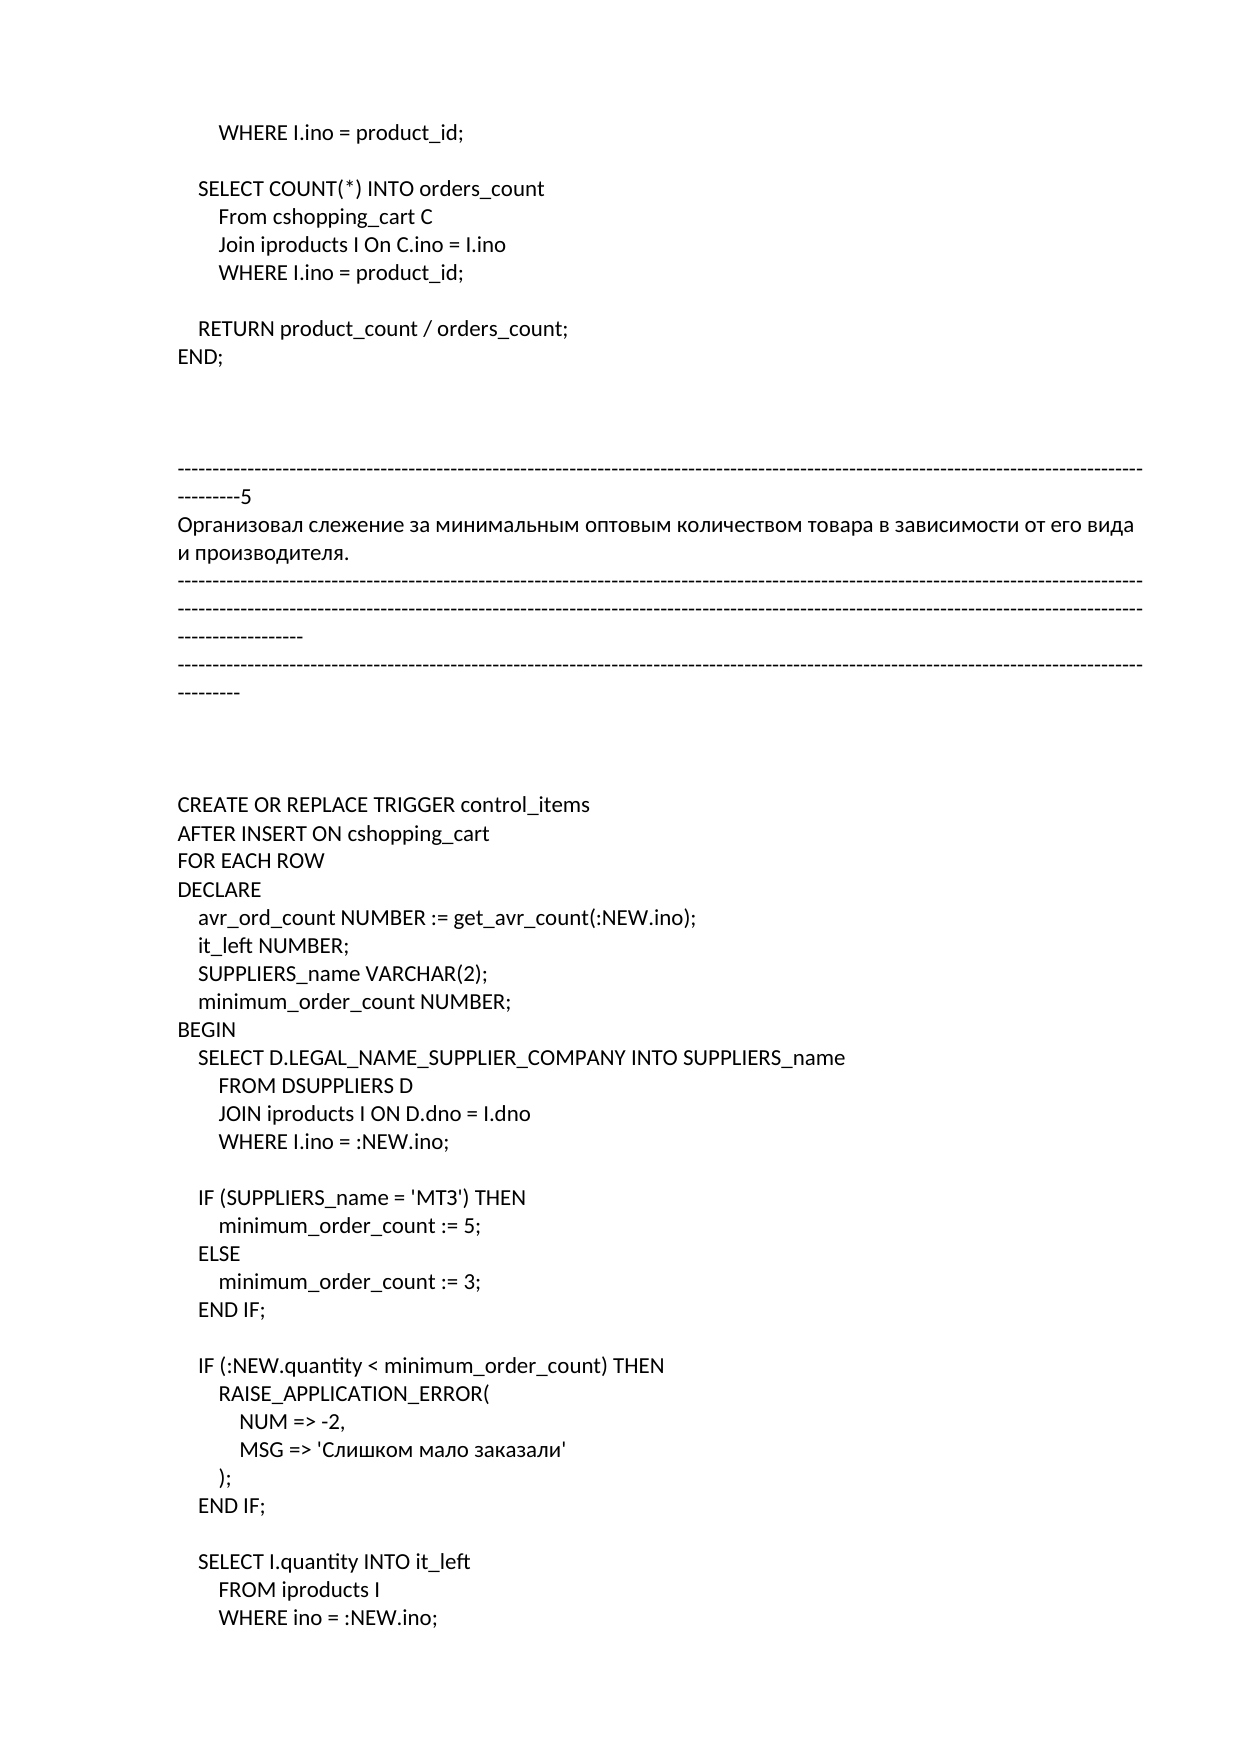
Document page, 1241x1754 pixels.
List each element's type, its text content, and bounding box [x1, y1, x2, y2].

text END IF; [177, 1295, 1152, 1323]
text SELECT COUNT(*) INTO orders_count [177, 174, 1152, 202]
text DECLARE [177, 875, 1152, 903]
text CREATE OR REPLACE TRIGGER control_items [177, 791, 1152, 819]
text SELECT D.LEGAL_NAME_SUPPLIER_COMPANY INTO SUPPLIERS_name [177, 1043, 1152, 1071]
text SELECT I.quantity INTO it_left [177, 1547, 1152, 1575]
text Организовал слежение за минимальным оптовым количеством товара в зависимости от его вида и производителя. [177, 510, 1152, 566]
text ---------------------------------------------------------------------------------------------------------------------------------------------------5 [177, 454, 1152, 510]
text ------------------------------------------------------------------------------------------------------------------------------------------------------------------------------------------------------------------------------------------------------------------------------------------------------ [177, 566, 1152, 651]
text FROM iproducts I [177, 1575, 1152, 1603]
text FROM DSUPPLIERS D [177, 1071, 1152, 1099]
text From сshopping_cart C [177, 202, 1152, 230]
text --------------------------------------------------------------------------------------------------------------------------------------------------- [177, 651, 1152, 707]
text ); [177, 1463, 1152, 1491]
text END; [177, 342, 1152, 370]
text minimum_order_count := 5; [177, 1211, 1152, 1239]
text FOR EACH ROW [177, 847, 1152, 875]
text WHERE I.ino = product_id; [177, 258, 1152, 286]
text AFTER INSERT ON сshopping_cart [177, 819, 1152, 847]
text avr_ord_count NUMBER := get_avr_count(:NEW.ino); [177, 903, 1152, 931]
text Join iproducts I On C.ino = I.ino [177, 230, 1152, 258]
text RAISE_APPLICATION_ERROR( [177, 1379, 1152, 1407]
text it_left NUMBER; [177, 931, 1152, 959]
text WHERE I.ino = :NEW.ino; [177, 1127, 1152, 1155]
text minimum_order_count := 3; [177, 1267, 1152, 1295]
text SUPPLIERS_name VARCHAR(2); [177, 959, 1152, 987]
text END IF; [177, 1491, 1152, 1519]
text JOIN iproducts I ON D.dno = I.dno [177, 1099, 1152, 1127]
text IF (:NEW.quantity < minimum_order_count) THEN [177, 1351, 1152, 1379]
text RETURN product_count / orders_count; [177, 314, 1152, 342]
text MSG => 'Слишком мало заказали' [177, 1435, 1152, 1463]
text NUM => -2, [177, 1407, 1152, 1435]
text WHERE I.ino = product_id; [177, 118, 1152, 146]
text minimum_order_count NUMBER; [177, 987, 1152, 1015]
text ELSE [177, 1239, 1152, 1267]
text WHERE ino = :NEW.ino; [177, 1603, 1152, 1631]
text BEGIN [177, 1015, 1152, 1043]
text IF (SUPPLIERS_name = 'МТЗ') THEN [177, 1183, 1152, 1211]
